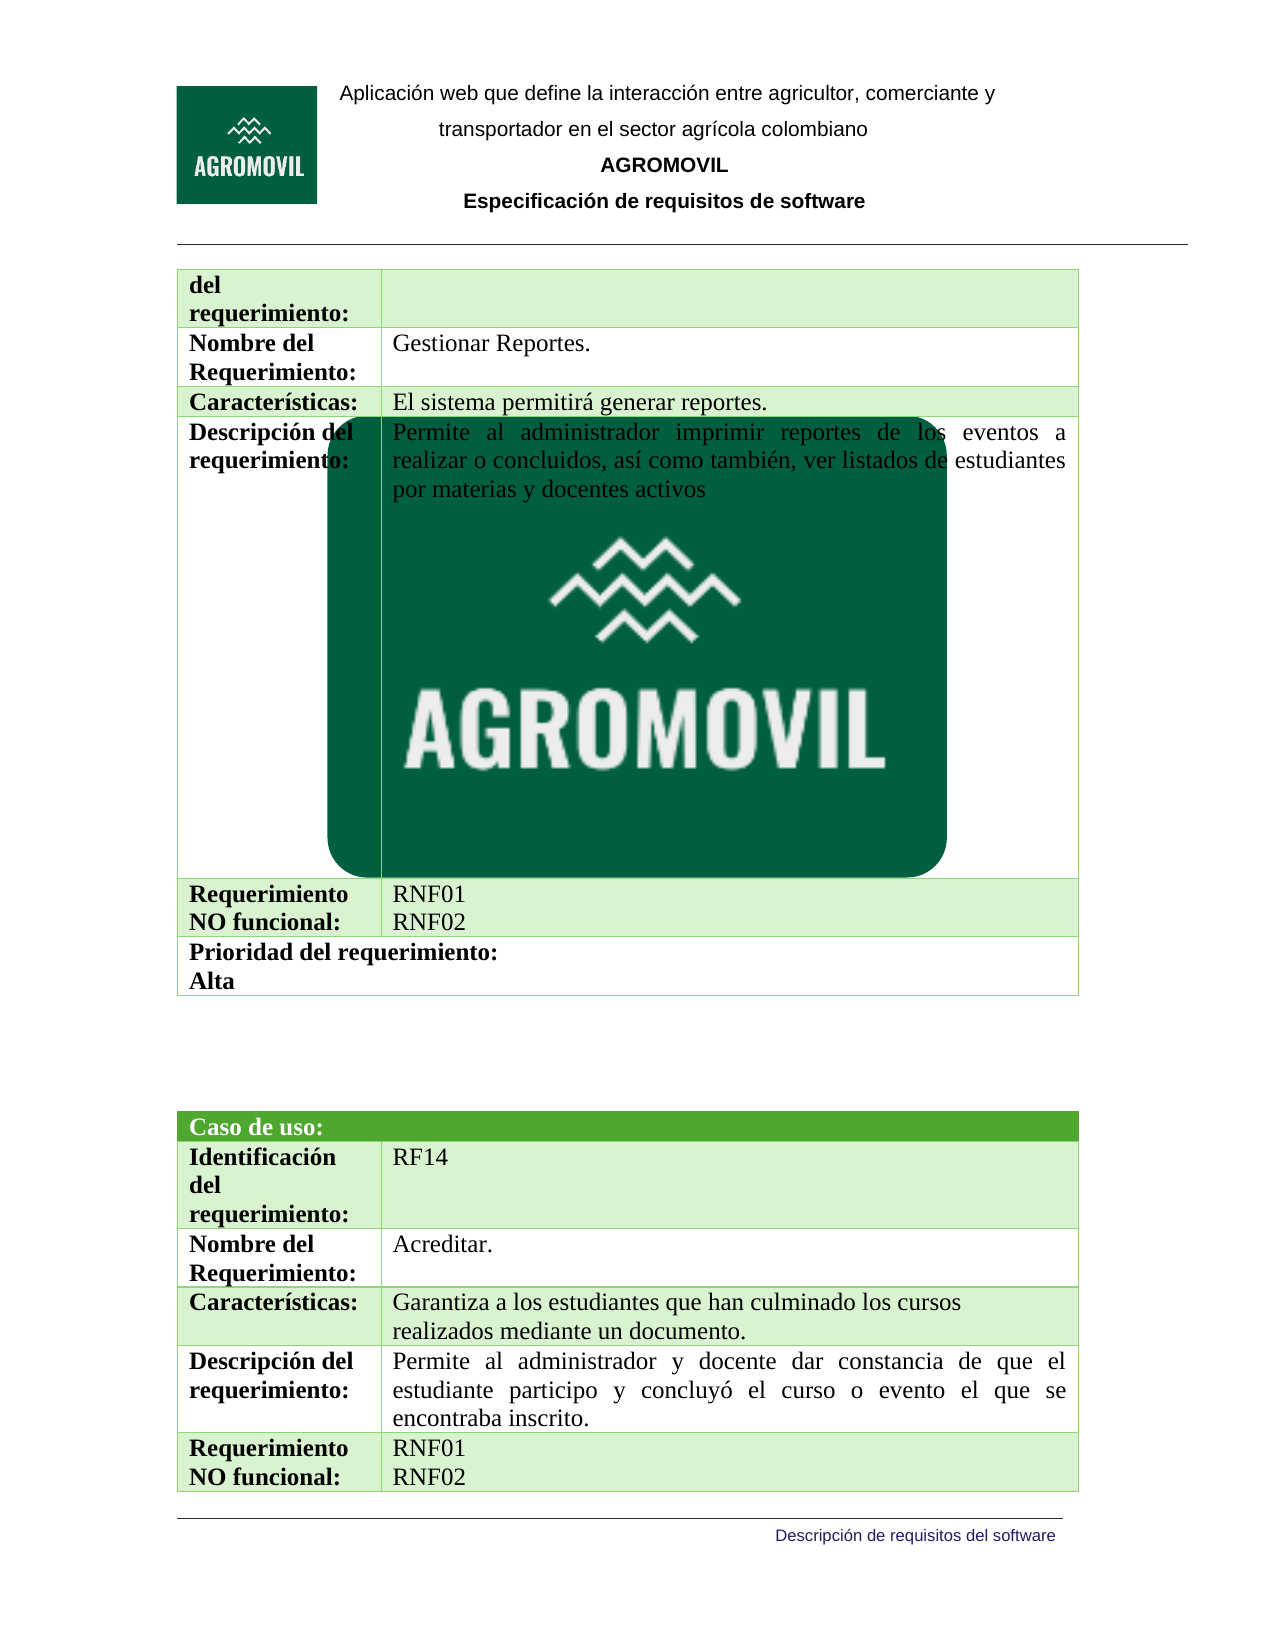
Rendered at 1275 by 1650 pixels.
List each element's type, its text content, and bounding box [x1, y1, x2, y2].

table_cell Identificación del requerimiento: [178, 1142, 381, 1228]
table_cell Acreditar. [382, 1229, 1078, 1286]
table_header [382, 1112, 1078, 1141]
table_cell RF14 [382, 1142, 1078, 1228]
table_cell Nombre del Requerimiento: [178, 328, 381, 386]
table_cell RF13 [382, 270, 1078, 327]
table_cell Gestionar Reportes. [382, 328, 1078, 386]
table_cell RNF01 RNF02 [382, 1433, 1078, 1491]
table_cell Requerimiento NO funcional: [178, 879, 381, 936]
table_cell Características: [178, 387, 381, 416]
table_cell Descripción del requerimiento: [178, 417, 381, 878]
table_cell Permite al administrador y docente dar constancia de que el estudiante participo y concluyó el curso o evento el que se encontraba inscrito. [382, 1346, 1078, 1432]
table_cell Garantiza a los estudiantes que han culminado los cursos realizados mediante un documento. [382, 1288, 1078, 1345]
table_cell Permite al administrador imprimir reportes de los eventos a realizar o concluidos, así como también, ver listados de estudiantes por materias y docentes activos [382, 417, 1078, 878]
table_cell Nombre del Requerimiento: [178, 1229, 381, 1286]
table_header Caso de uso: [178, 1112, 381, 1141]
table_cell Características: [178, 1288, 381, 1345]
table_cell Descripción del requerimiento: [178, 1346, 381, 1432]
table_cell Identificación del requerimiento: [178, 270, 381, 327]
table_cell RNF01 RNF02 [382, 879, 1078, 936]
table_cell Prioridad del requerimiento: Alta [178, 937, 1078, 995]
table_cell Requerimiento NO funcional: [178, 1433, 381, 1491]
table_cell El sistema permitirá generar reportes. [382, 387, 1078, 416]
picture [176, 86, 318, 204]
